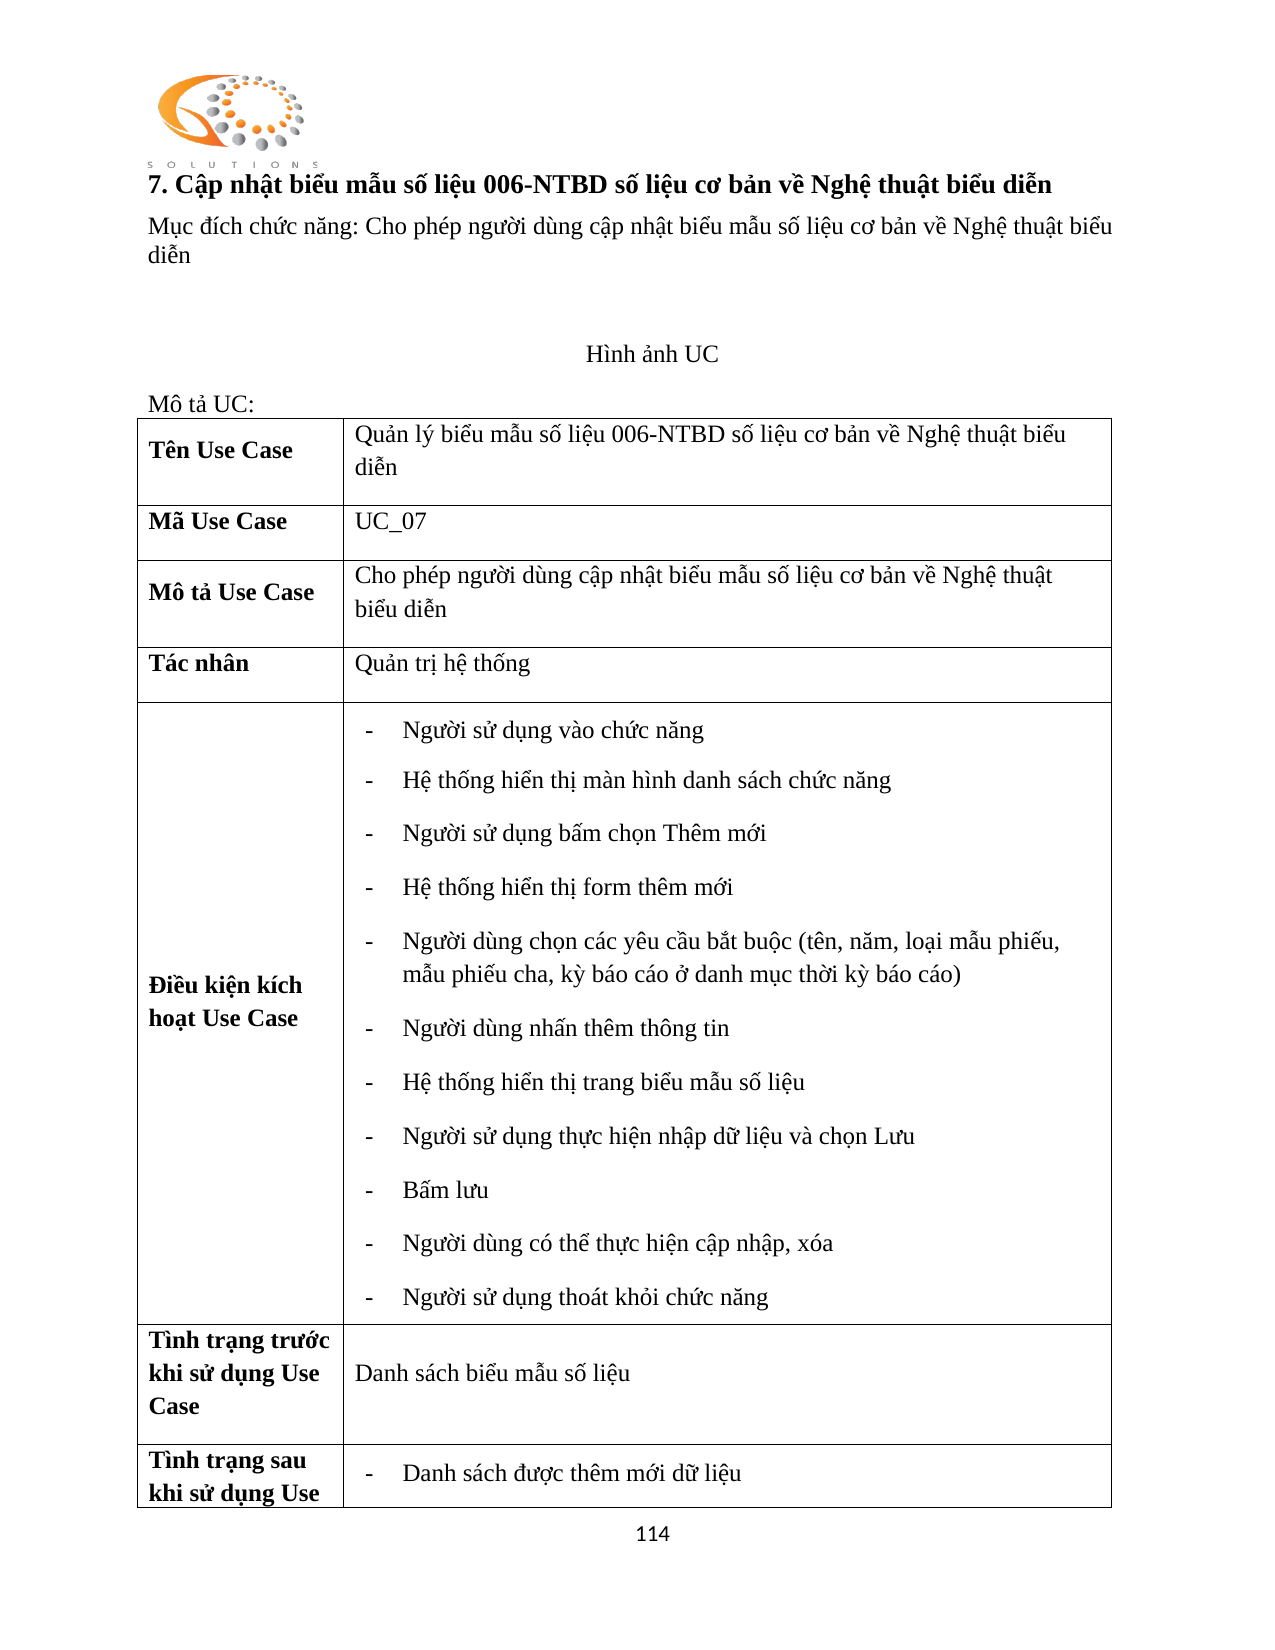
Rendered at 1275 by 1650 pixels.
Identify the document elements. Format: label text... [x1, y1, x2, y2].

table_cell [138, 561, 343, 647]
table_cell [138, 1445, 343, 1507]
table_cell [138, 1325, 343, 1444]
picture [147, 75, 318, 168]
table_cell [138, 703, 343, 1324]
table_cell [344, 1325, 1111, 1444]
subtitle 7. Cập nhật biểu mẫu số liệu 006-NTBD số liệu cơ bản về Nghệ thuật biểu diễn [148, 168, 1157, 199]
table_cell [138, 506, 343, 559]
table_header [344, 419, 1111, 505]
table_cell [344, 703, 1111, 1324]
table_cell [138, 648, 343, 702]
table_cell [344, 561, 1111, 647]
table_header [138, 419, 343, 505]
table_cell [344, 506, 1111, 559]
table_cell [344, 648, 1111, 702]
text Mô tả UC: [148, 389, 1157, 418]
text Mục đích chức năng: Cho phép người dùng cập nhật biểu mẫu số liệu cơ bản về Nghệ thuật biểu diễn [148, 211, 1157, 269]
text Hình ảnh UC [148, 339, 1157, 368]
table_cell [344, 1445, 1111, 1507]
